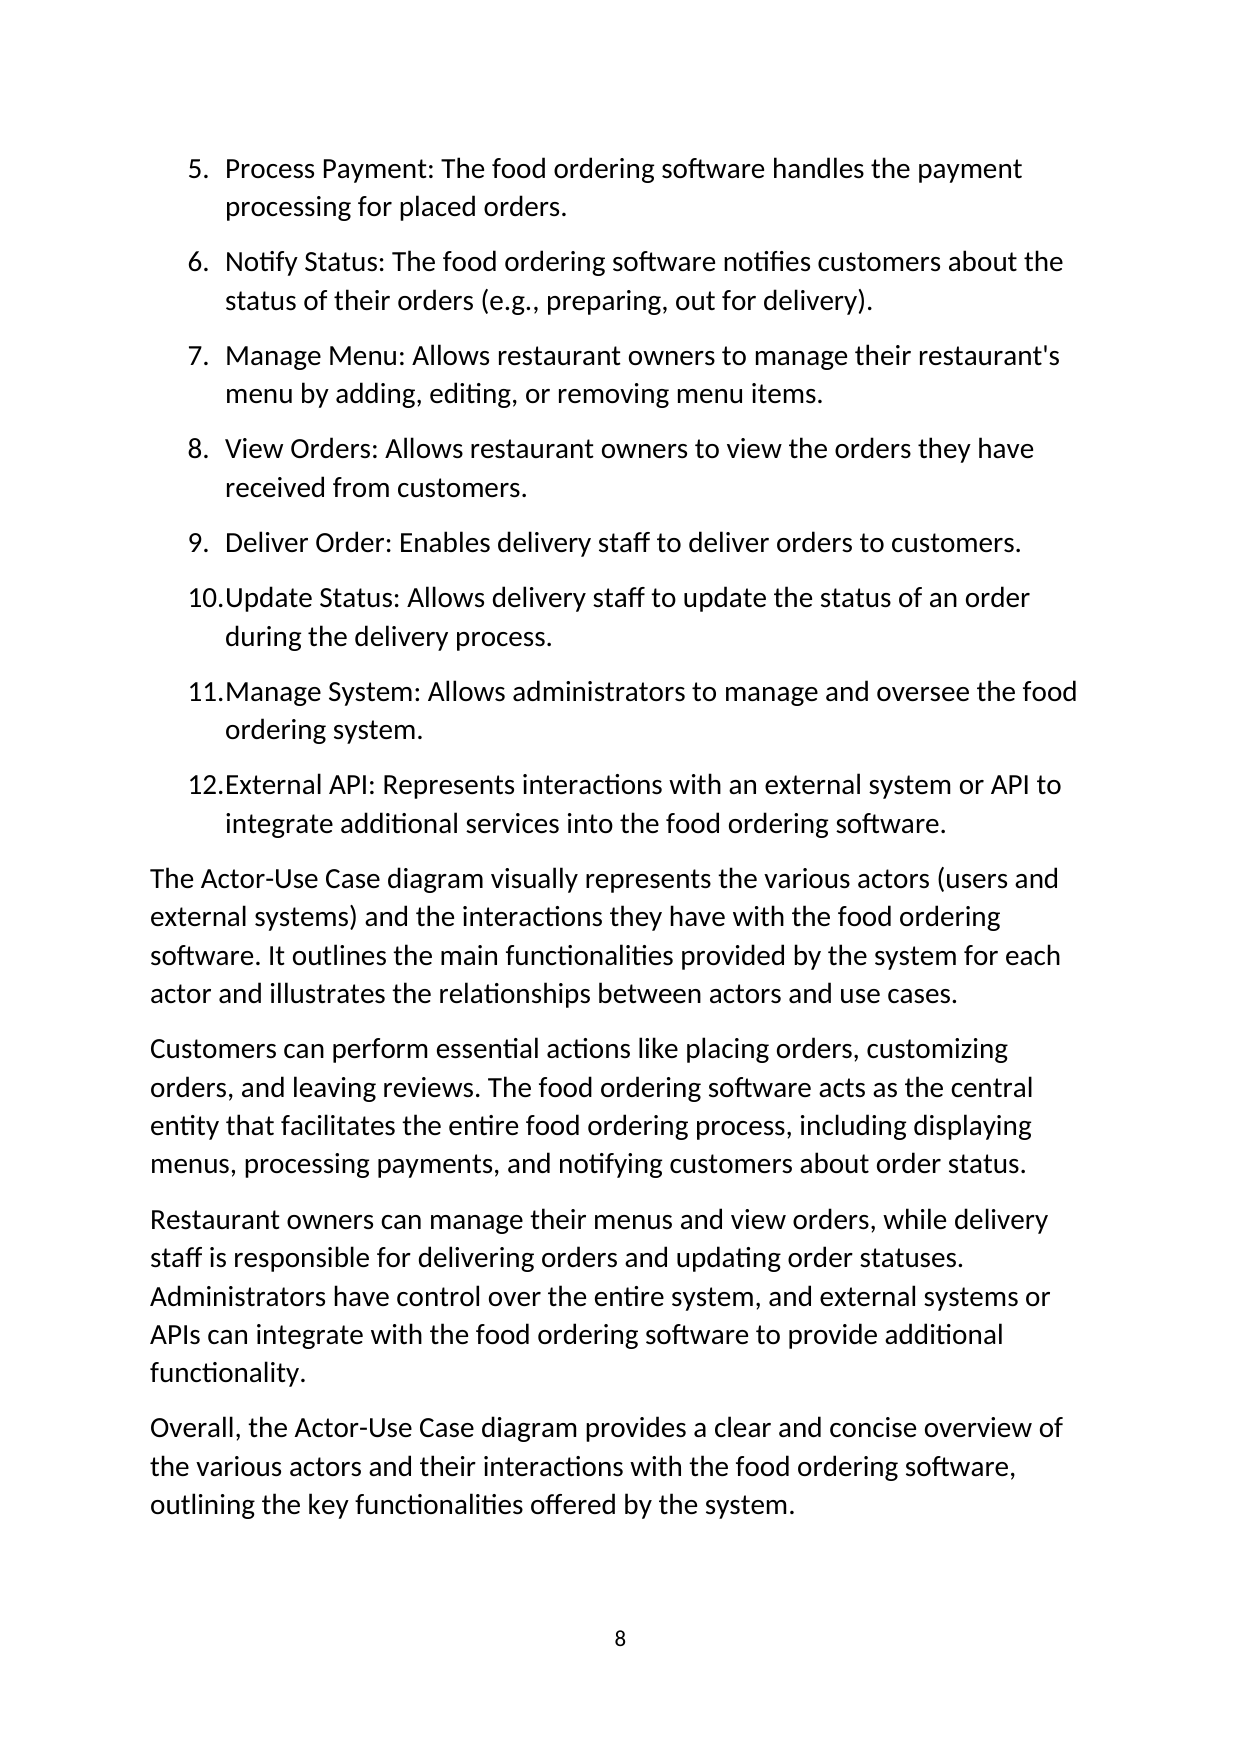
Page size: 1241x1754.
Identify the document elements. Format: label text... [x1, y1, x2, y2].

list View Orders: Allows restaurant owners to view the orders they have received from customers. [187, 431, 1090, 505]
list Deliver Order: Enables delivery staff to deliver orders to customers. [187, 524, 1090, 560]
list Manage Menu: Allows restaurant owners to manage their restaurant's menu by adding, editing, or removing menu items. [187, 337, 1090, 411]
list Manage System: Allows administrators to manage and oversee the food ordering system. [187, 673, 1090, 747]
list Process Payment: The food ordering software handles the payment processing for placed orders. [187, 150, 1090, 224]
text Overall, the Actor-Use Case diagram provides a clear and concise overview of the various actors and their interactions with the food ordering software, outlining the key functionalities offered by the system. [150, 1409, 1090, 1522]
list Notify Status: The food ordering software notifies customers about the status of their orders (e.g., preparing, out for delivery). [187, 243, 1090, 318]
list External API: Represents interactions with an external system or API to integrate additional services into the food ordering software. [187, 766, 1090, 840]
text The Actor-Use Case diagram visually represents the various actors (users and external systems) and the interactions they have with the food ordering software. It outlines the main functionalities provided by the system for each actor and illustrates the relationships between actors and use cases. [150, 860, 1090, 1011]
text Restaurant owners can manage their menus and view orders, while delivery staff is responsible for delivering orders and updating order statuses. Administrators have control over the entire system, and external systems or APIs can integrate with the food ordering software to provide additional functionality. [150, 1201, 1090, 1390]
list Update Status: Allows delivery staff to update the status of an order during the delivery process. [187, 579, 1090, 653]
text Customers can perform essential actions like placing orders, customizing orders, and leaving reviews. The food ordering software acts as the central entity that facilitates the entire food ordering process, including displaying menus, processing payments, and notifying customers about order status. [150, 1030, 1090, 1181]
